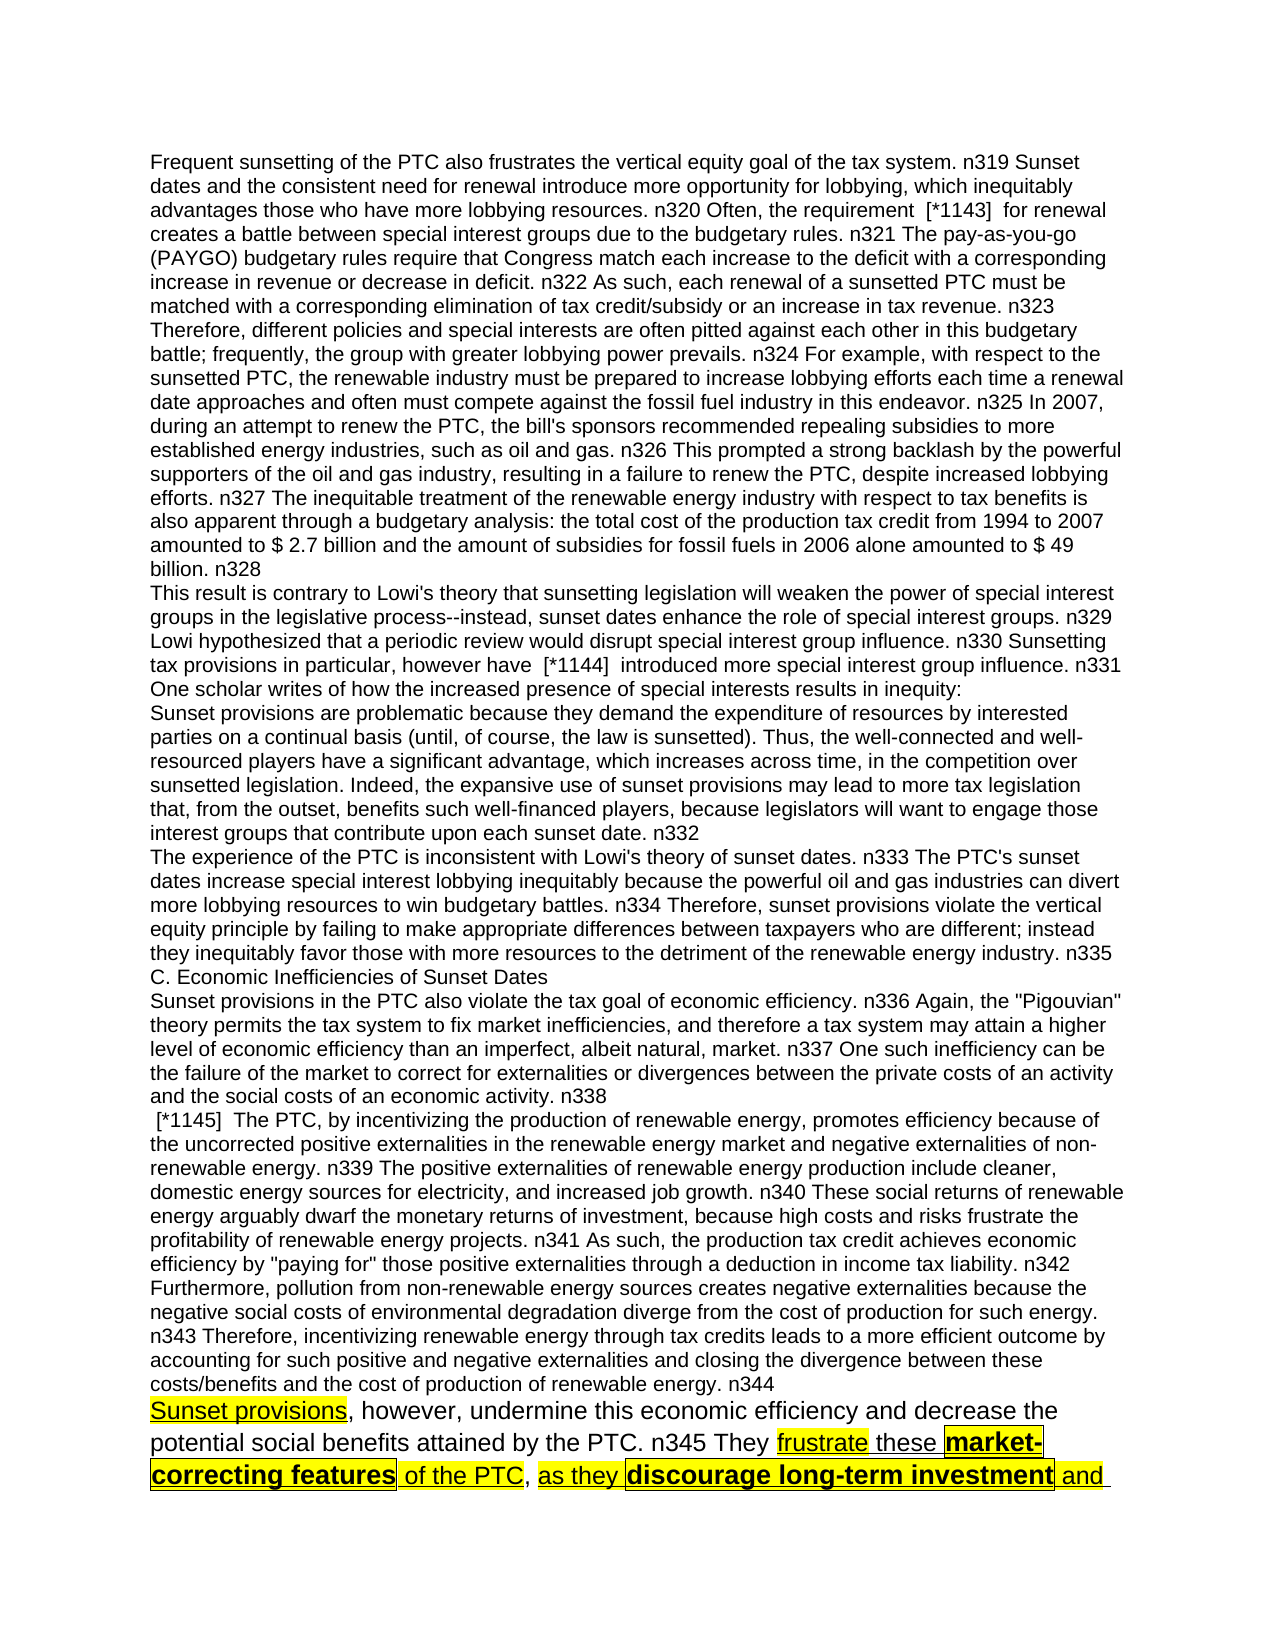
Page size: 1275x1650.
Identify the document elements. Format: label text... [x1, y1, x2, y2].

text C. Economic Inefficiencies of Sunset Dates [150, 964, 1125, 988]
text The experience of the PTC is inconsistent with Lowi's theory of sunset dates. n333 The PTC's sunset dates increase special interest lobbying inequitably because the powerful oil and gas industries can divert more lobbying resources to win budgetary battles. n334 Therefore, sunset provisions violate the vertical equity principle by failing to make appropriate differences between taxpayers who are different; instead they inequitably favor those with more resources to the detriment of the renewable energy industry. n335 [150, 845, 1125, 964]
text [150, 1396, 1125, 1491]
text Frequent sunsetting of the PTC also frustrates the vertical equity goal of the tax system. n319 Sunset dates and the consistent need for renewal introduce more opportunity for lobbying, which inequitably advantages those who have more lobbying resources. n320 Often, the requirement [*1143] for renewal creates a battle between special interest groups due to the budgetary rules. n321 The pay-as-you-go (PAYGO) budgetary rules require that Congress match each increase to the deficit with a corresponding increase in revenue or decrease in deficit. n322 As such, each renewal of a sunsetted PTC must be matched with a corresponding elimination of tax credit/subsidy or an increase in tax revenue. n323 Therefore, different policies and special interests are often pitted against each other in this budgetary battle; frequently, the group with greater lobbying power prevails. n324 For example, with respect to the sunsetted PTC, the renewable industry must be prepared to increase lobbying efforts each time a renewal date approaches and often must compete against the fossil fuel industry in this endeavor. n325 In 2007, during an attempt to renew the PTC, the bill's sponsors recommended repealing subsidies to more established energy industries, such as oil and gas. n326 This prompted a strong backlash by the powerful supporters of the oil and gas industry, resulting in a failure to renew the PTC, despite increased lobbying efforts. n327 The inequitable treatment of the renewable energy industry with respect to tax benefits is also apparent through a budgetary analysis: the total cost of the production tax credit from 1994 to 2007 amounted to $ 2.7 billion and the amount of subsidies for fossil fuels in 2006 alone amounted to $ 49 billion. n328 [150, 150, 1125, 581]
text Sunset provisions are problematic because they demand the expenditure of resources by interested parties on a continual basis (until, of course, the law is sunsetted). Thus, the well-connected and well-resourced players have a significant advantage, which increases across time, in the competition over sunsetted legislation. Indeed, the expansive use of sunset provisions may lead to more tax legislation that, from the outset, benefits such well-financed players, because legislators will want to engage those interest groups that contribute upon each sunset date. n332 [150, 701, 1125, 845]
text [*1145] The PTC, by incentivizing the production of renewable energy, promotes efficiency because of the uncorrected positive externalities in the renewable energy market and negative externalities of non-renewable energy. n339 The positive externalities of renewable energy production include cleaner, domestic energy sources for electricity, and increased job growth. n340 These social returns of renewable energy arguably dwarf the monetary returns of investment, because high costs and risks frustrate the profitability of renewable energy projects. n341 As such, the production tax credit achieves economic efficiency by "paying for" those positive externalities through a deduction in income tax liability. n342 Furthermore, pollution from non-renewable energy sources creates negative externalities because the negative social costs of environmental degradation diverge from the cost of production for such energy. n343 Therefore, incentivizing renewable energy through tax credits leads to a more efficient outcome by accounting for such positive and negative externalities and closing the divergence between these costs/benefits and the cost of production of renewable energy. n344 [150, 1108, 1125, 1396]
text This result is contrary to Lowi's theory that sunsetting legislation will weaken the power of special interest groups in the legislative process--instead, sunset dates enhance the role of special interest groups. n329 Lowi hypothesized that a periodic review would disrupt special interest group influence. n330 Sunsetting tax provisions in particular, however have [*1144] introduced more special interest group influence. n331 One scholar writes of how the increased presence of special interests results in inequity: [150, 581, 1125, 701]
text Sunset provisions in the PTC also violate the tax goal of economic efficiency. n336 Again, the "Pigouvian" theory permits the tax system to fix market inefficiencies, and therefore a tax system may attain a higher level of economic efficiency than an imperfect, albeit natural, market. n337 One such inefficiency can be the failure of the market to correct for externalities or divergences between the private costs of an activity and the social costs of an economic activity. n338 [150, 988, 1125, 1108]
